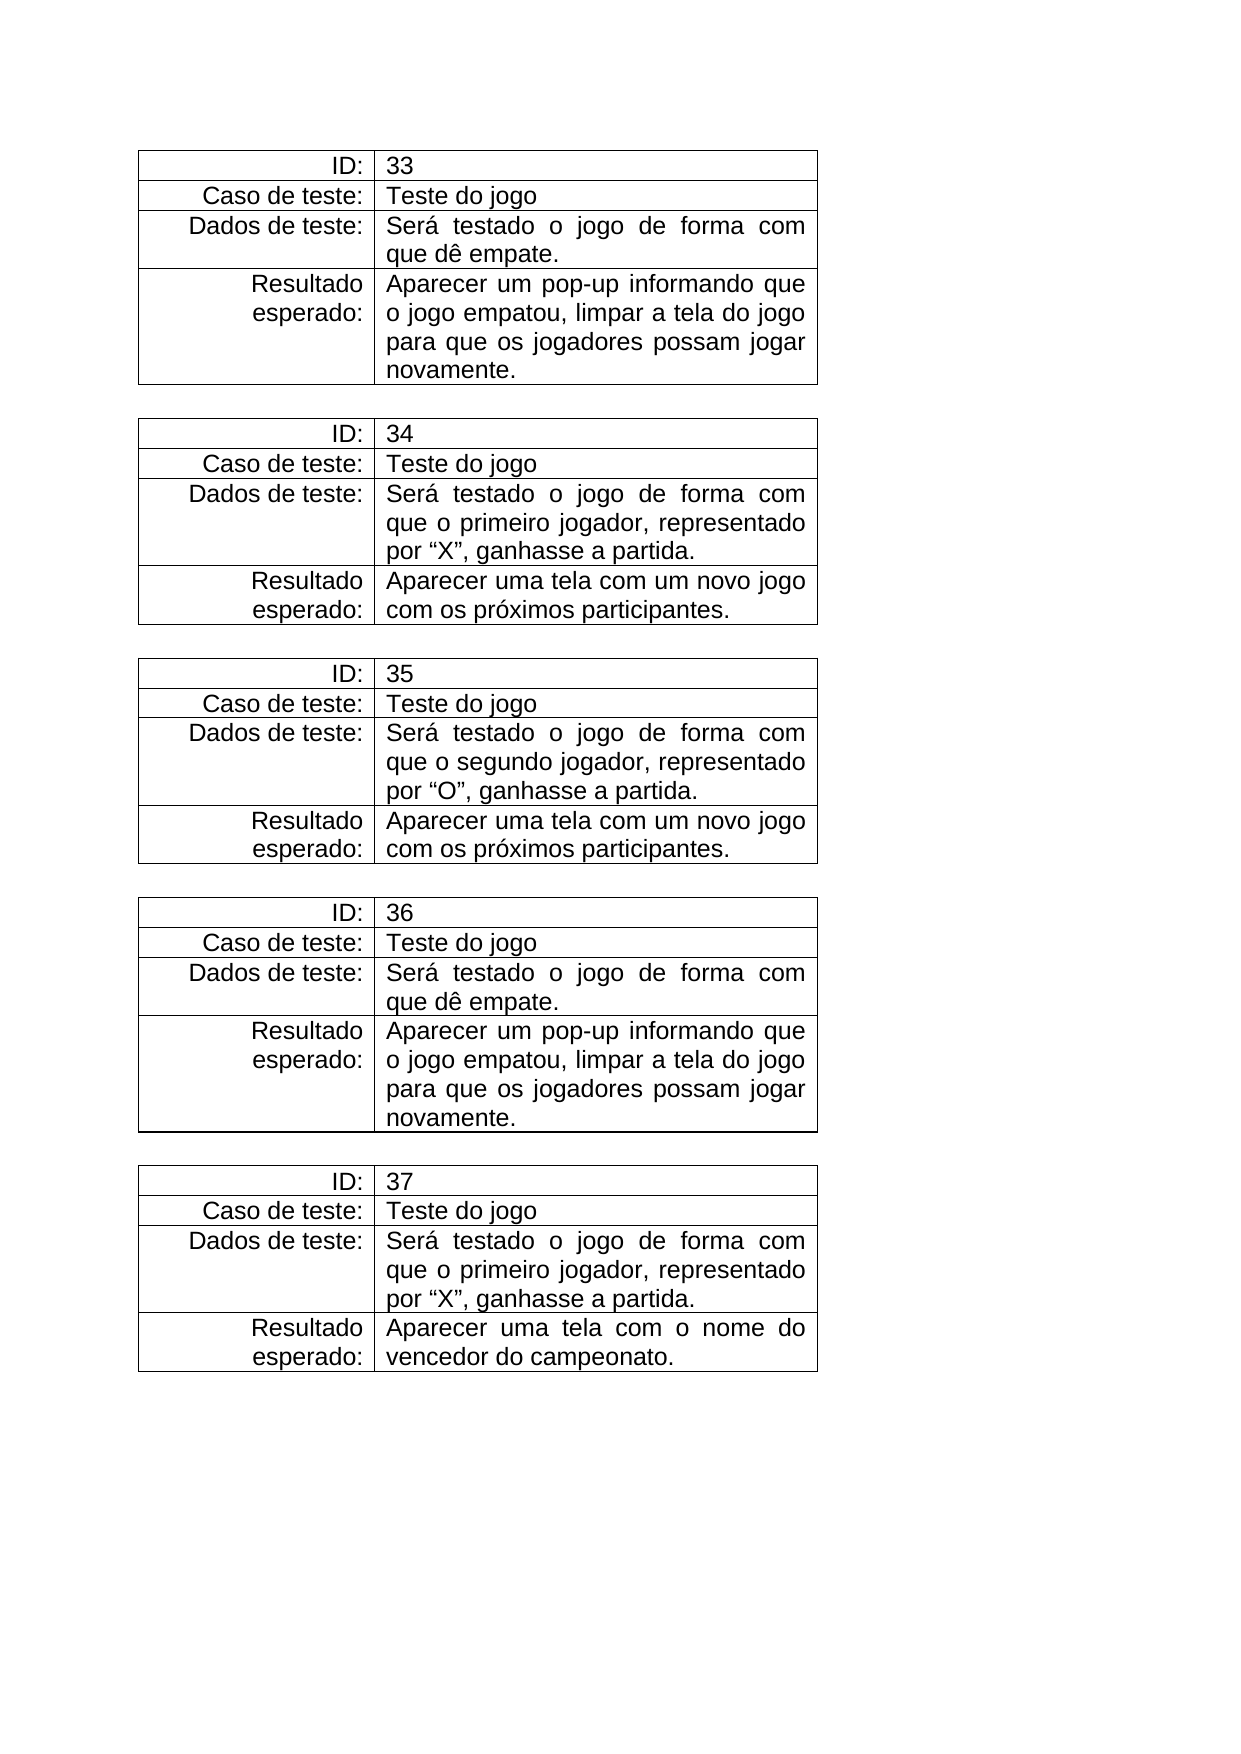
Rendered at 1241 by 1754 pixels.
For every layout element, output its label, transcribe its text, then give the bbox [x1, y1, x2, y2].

table_cell Resultado esperado: [139, 806, 374, 863]
table_cell Resultado esperado: [139, 269, 374, 384]
table_cell Dados de teste: [139, 211, 374, 268]
table_header ID: [139, 151, 374, 180]
table_cell Aparecer uma tela com um novo jogo com os próximos participantes. [375, 806, 817, 863]
table_cell Aparecer um pop-up informando que o jogo empatou, limpar a tela do jogo para que os jogadores possam jogar novamente. [375, 269, 817, 384]
table_cell Dados de teste: [139, 958, 374, 1015]
table_cell Caso de teste: [139, 1196, 374, 1225]
table_cell Será testado o jogo de forma com que dê empate. [375, 211, 817, 268]
table_cell Resultado esperado: [139, 1313, 374, 1371]
table_cell Caso de teste: [139, 181, 374, 209]
table_cell Aparecer uma tela com um novo jogo com os próximos participantes. [375, 566, 817, 624]
table_cell Caso de teste: [139, 449, 374, 478]
table_cell Teste do jogo [375, 181, 817, 209]
table_cell Resultado esperado: [139, 566, 374, 624]
table_header ID: [139, 898, 374, 927]
table_cell Será testado o jogo de forma com que o primeiro jogador, representado por “X”, ganhasse a partida. [375, 1226, 817, 1312]
table_cell Teste do jogo [375, 1196, 817, 1225]
table_cell Resultado esperado: [139, 1016, 374, 1131]
table_cell Teste do jogo [375, 449, 817, 478]
table_cell Teste do jogo [375, 928, 817, 957]
table_cell Aparecer um pop-up informando que o jogo empatou, limpar a tela do jogo para que os jogadores possam jogar novamente. [375, 1016, 817, 1131]
table_cell Será testado o jogo de forma com que o segundo jogador, representado por “O”, ganhasse a partida. [375, 718, 817, 804]
table_cell Dados de teste: [139, 1226, 374, 1312]
table_cell Caso de teste: [139, 689, 374, 717]
table_header 33 [375, 151, 817, 180]
table_header ID: [139, 1166, 374, 1195]
table_header ID: [139, 659, 374, 687]
table_cell Caso de teste: [139, 928, 374, 957]
table_cell Dados de teste: [139, 718, 374, 804]
table_cell Será testado o jogo de forma com que dê empate. [375, 958, 817, 1015]
table_cell Dados de teste: [139, 479, 374, 565]
table_header ID: [139, 419, 374, 448]
table_cell Aparecer uma tela com o nome do vencedor do campeonato. [375, 1313, 817, 1371]
table_header 37 [375, 1166, 817, 1195]
table_cell Será testado o jogo de forma com que o primeiro jogador, representado por “X”, ganhasse a partida. [375, 479, 817, 565]
table_header 35 [375, 659, 817, 687]
table_cell Teste do jogo [375, 689, 817, 717]
table_header 36 [375, 898, 817, 927]
table_header 34 [375, 419, 817, 448]
